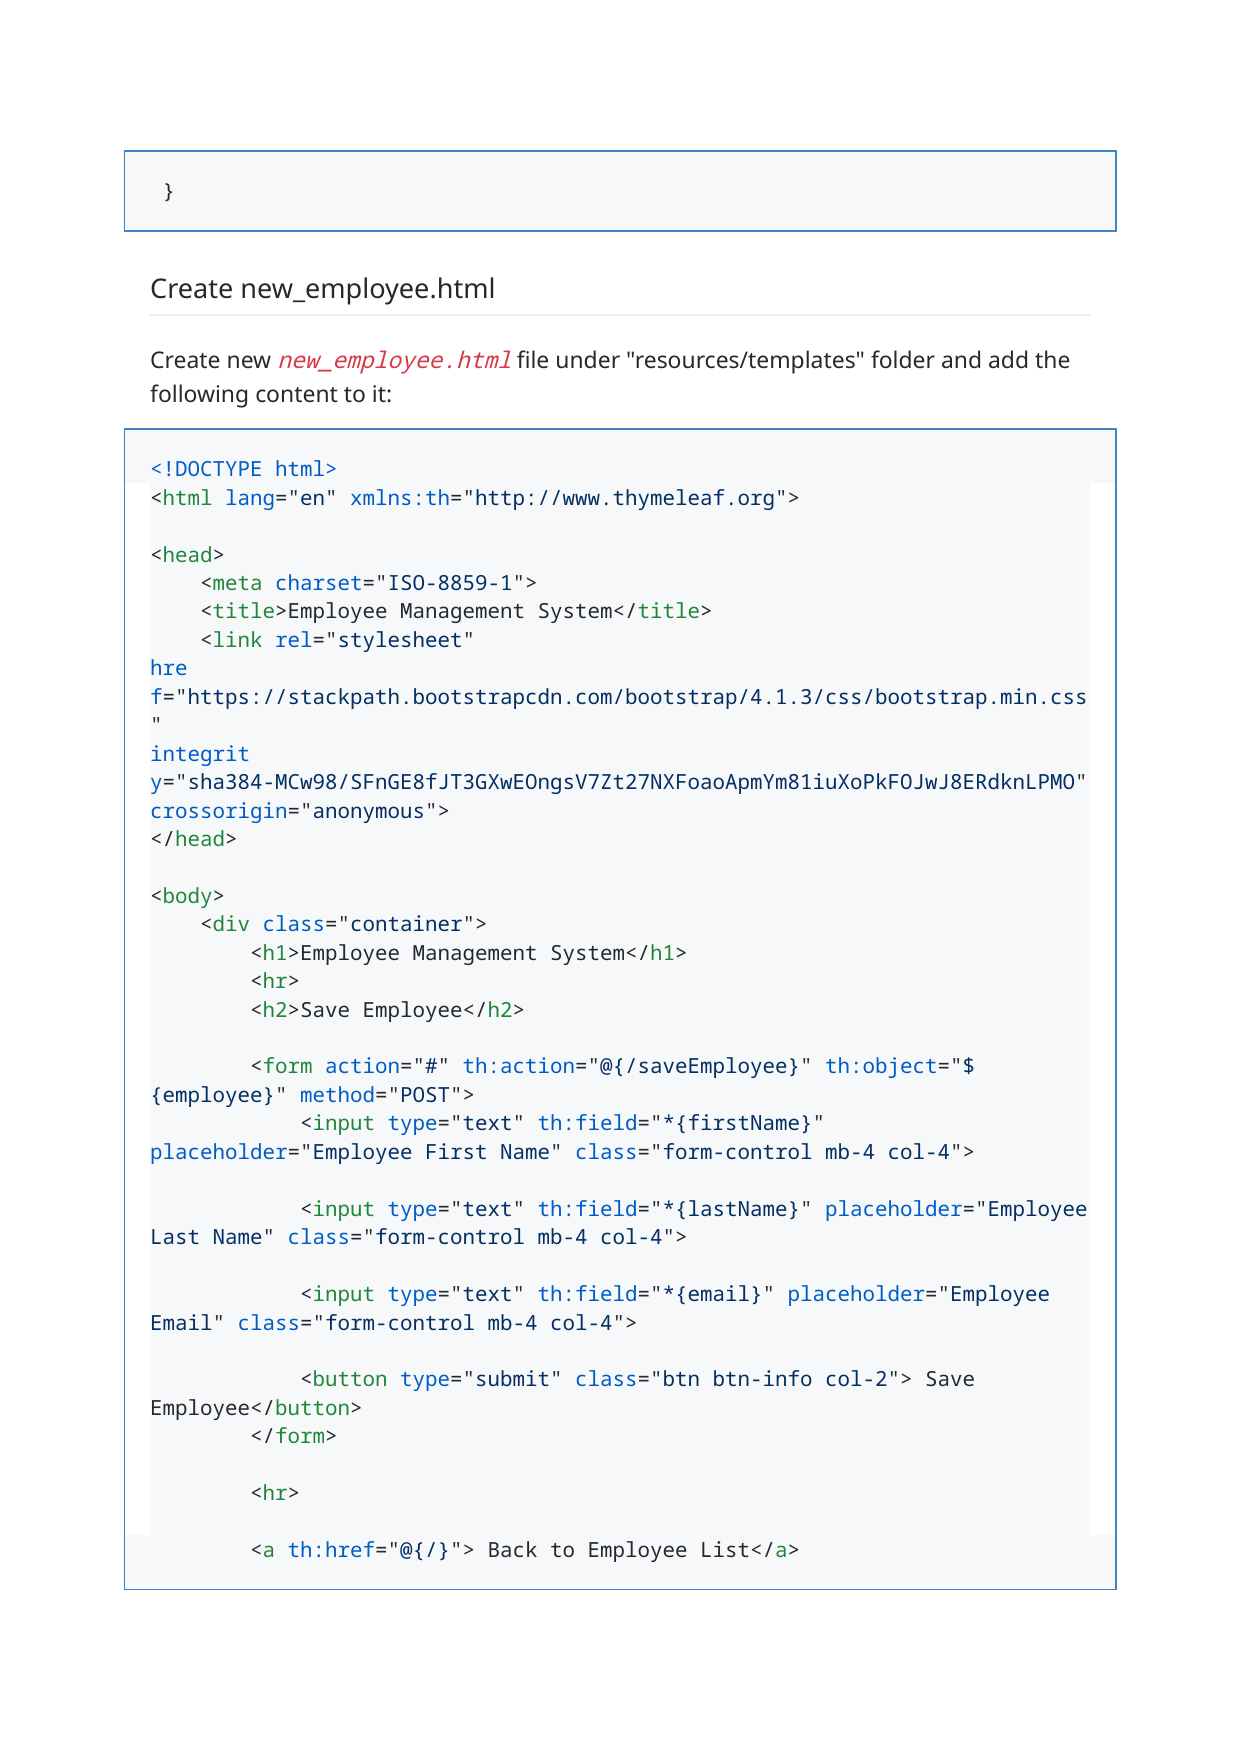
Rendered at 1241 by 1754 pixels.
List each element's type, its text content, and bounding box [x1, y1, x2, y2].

text </form> [150, 1421, 1090, 1450]
text <hr> [150, 1478, 1090, 1507]
text <hr> [150, 966, 1090, 995]
text <body> [150, 881, 1090, 909]
text <input type="text" th:field="*{email}" placeholder="Employee Email" class="form-control mb-4 col-4"> [150, 1279, 1090, 1336]
text <form action="#" th:action="@{/saveEmployee}" th:object="${employee}" method="POST"> [150, 1052, 1090, 1108]
text <div class="container"> [150, 909, 1090, 938]
text <!DOCTYPE html> [125, 430, 1115, 483]
text <head> [150, 540, 1090, 568]
text <input type="text" th:field="*{lastName}" placeholder="Employee Last Name" class="form-control mb-4 col-4"> [150, 1194, 1090, 1251]
text <h1>Employee Management System</h1> [150, 938, 1090, 966]
text <html lang="en" xmlns:th="http://www.thymeleaf.org"> [150, 483, 1090, 511]
text <a th:href="@{/}"> Back to Employee List</a> [125, 1508, 1115, 1589]
text </head> [150, 824, 1090, 853]
text <button type="submit" class="btn btn-info col-2"> Save Employee</button> [150, 1364, 1090, 1421]
text Create new new_employee.html file under "resources/templates" folder and add the following content to it: [150, 344, 1090, 409]
text } [125, 152, 1115, 230]
text <link rel="stylesheet" href="https://stackpath.bootstrapcdn.com/bootstrap/4.1.3/css/bootstrap.min.css" integrity="sha384-MCw98/SFnGE8fJT3GXwEOngsV7Zt27NXFoaoApmYm81iuXoPkFOJwJ8ERdknLPMO" crossorigin="anonymous"> [150, 625, 1090, 824]
subtitle Create new_employee.html [150, 269, 1090, 314]
text <input type="text" th:field="*{firstName}" placeholder="Employee First Name" class="form-control mb-4 col-4"> [150, 1108, 1090, 1165]
text <h2>Save Employee</h2> [150, 995, 1090, 1023]
text <title>Employee Management System</title> [150, 597, 1090, 625]
text <meta charset="ISO-8859-1"> [150, 568, 1090, 597]
